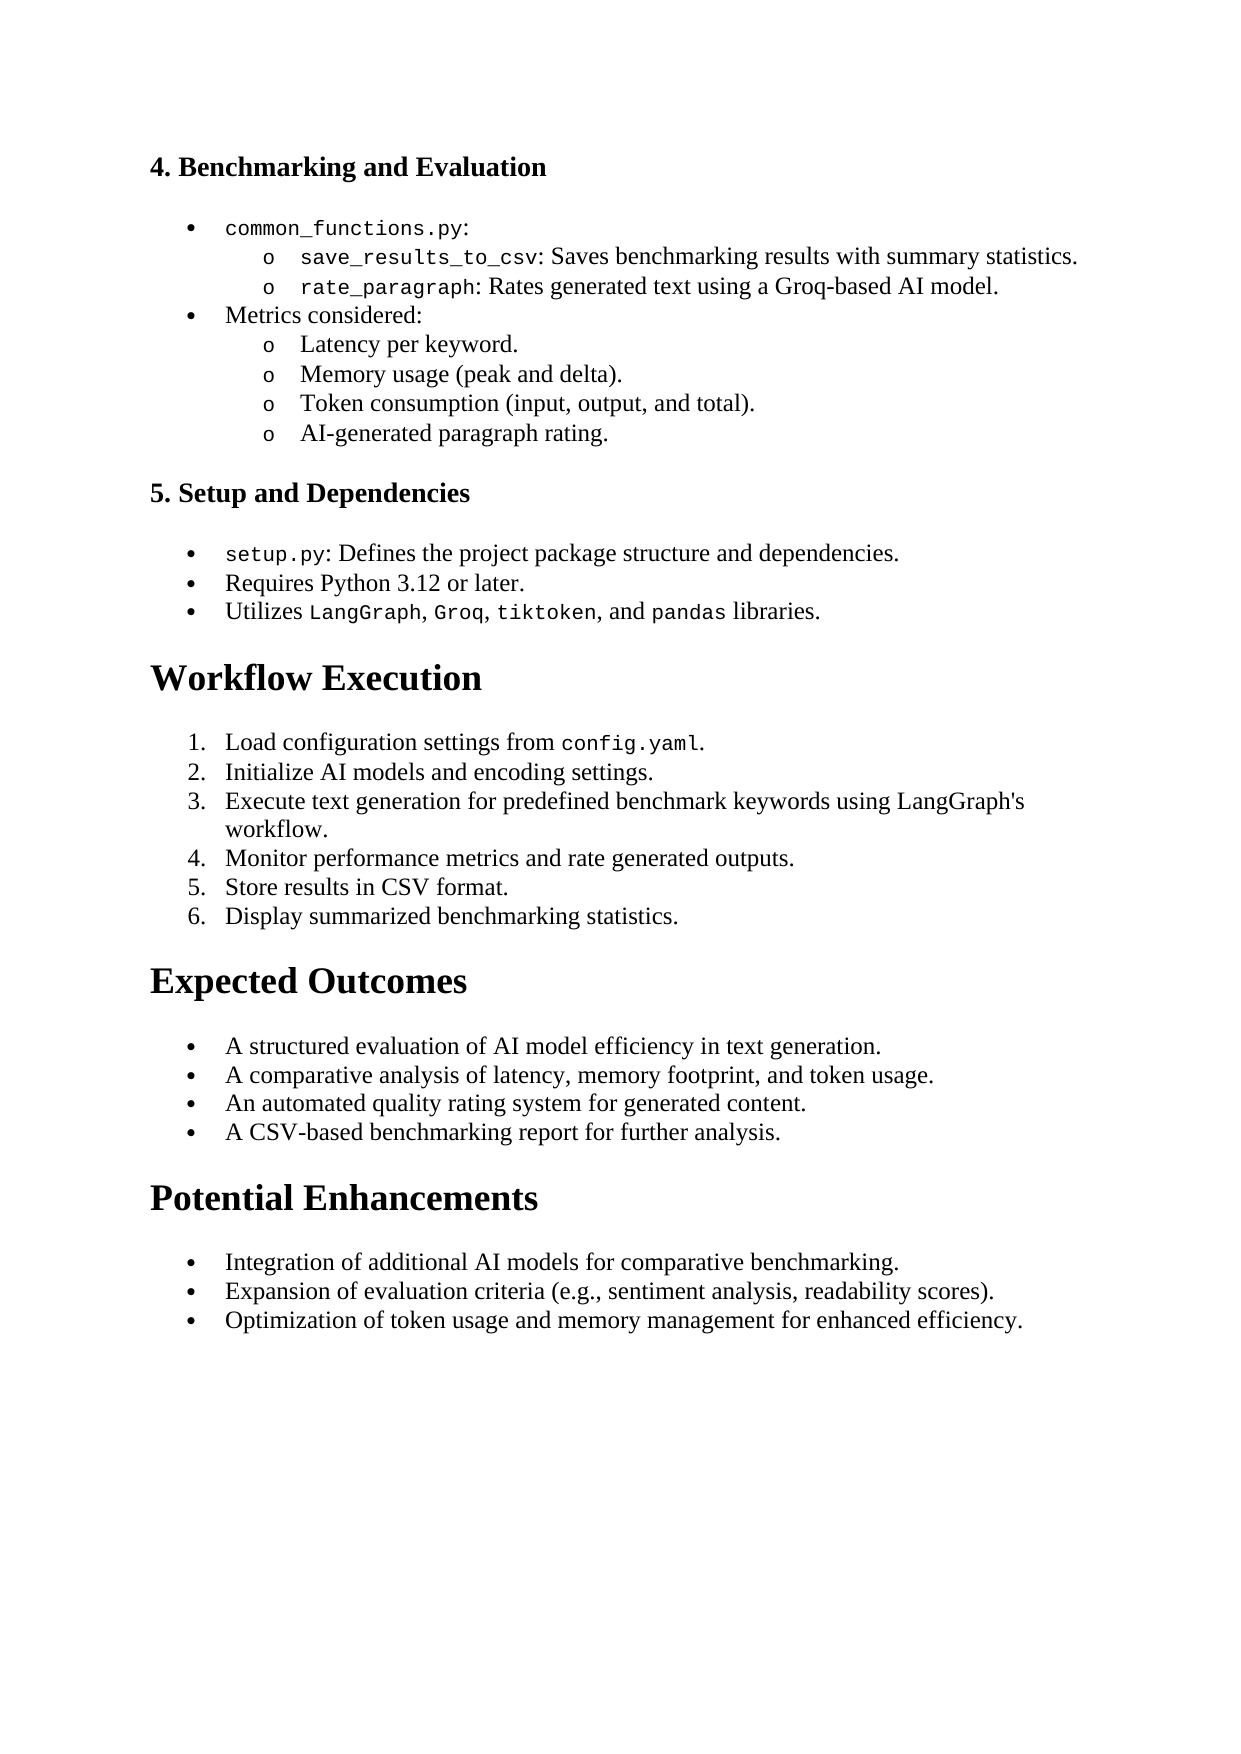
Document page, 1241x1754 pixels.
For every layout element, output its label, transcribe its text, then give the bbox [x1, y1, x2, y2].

text 5. Setup and Dependencies [150, 477, 1090, 509]
list Utilizes LangGraph, Groq, tiktoken, and pandas libraries. [187, 596, 1090, 626]
text Potential Enhancements [150, 1175, 1090, 1218]
list Store results in CSV format. [187, 872, 1090, 901]
list Requires Python 3.12 or later. [187, 568, 1090, 596]
list setup.py: Defines the project package structure and dependencies. [187, 538, 1090, 568]
list AI-generated paragraph rating. [262, 418, 1090, 447]
list Expansion of evaluation criteria (e.g., sentiment analysis, readability scores). [187, 1276, 1090, 1305]
list Monitor performance metrics and rate generated outputs. [187, 843, 1090, 872]
text Expected Outcomes [150, 959, 1090, 1002]
text Workflow Execution [150, 655, 1090, 698]
list An automated quality rating system for generated content. [187, 1088, 1090, 1117]
list Display summarized benchmarking statistics. [187, 901, 1090, 929]
list Metrics considered: [187, 300, 1090, 329]
list rate_paragraph: Rates generated text using a Groq-based AI model. [262, 271, 1090, 300]
list A comparative analysis of latency, memory footprint, and token usage. [187, 1060, 1090, 1088]
list common_functions.py: [187, 212, 1090, 241]
list A structured evaluation of AI model efficiency in text generation. [187, 1031, 1090, 1060]
list A CSV-based benchmarking report for further analysis. [187, 1117, 1090, 1146]
list Optimization of token usage and memory management for enhanced efficiency. [187, 1305, 1090, 1334]
list Integration of additional AI models for comparative benchmarking. [187, 1247, 1090, 1276]
list Token consumption (input, output, and total). [262, 388, 1090, 418]
list Execute text generation for predefined benchmark keywords using LangGraph's workflow. [187, 786, 1090, 843]
list Load configuration settings from config.yaml. [187, 727, 1090, 757]
list Memory usage (peak and delta). [262, 359, 1090, 388]
list Latency per keyword. [262, 329, 1090, 359]
text 4. Benchmarking and Evaluation [150, 150, 1090, 182]
list Initialize AI models and encoding settings. [187, 757, 1090, 786]
list save_results_to_csv: Saves benchmarking results with summary statistics. [262, 241, 1090, 271]
